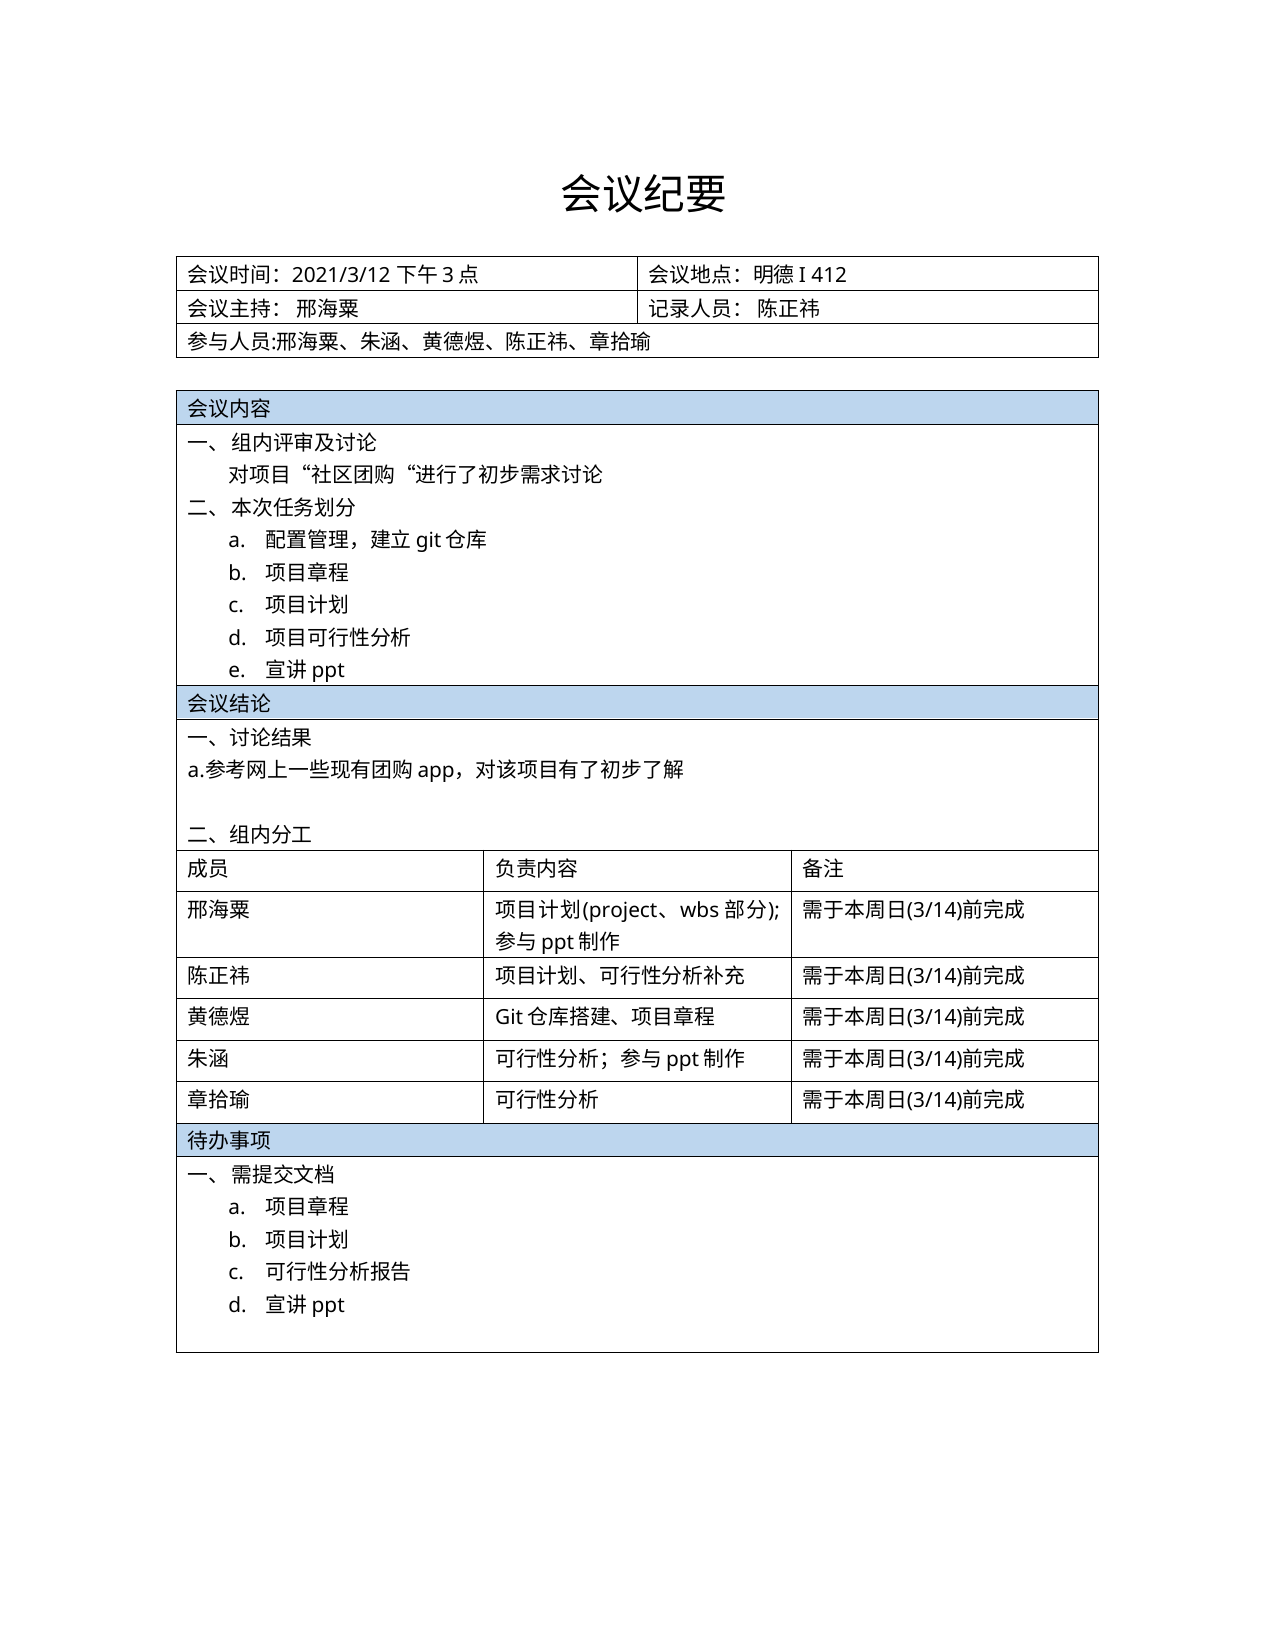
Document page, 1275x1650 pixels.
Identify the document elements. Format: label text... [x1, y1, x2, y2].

table_cell 记录人员： 陈正祎 [638, 291, 1098, 323]
table_header 会议内容 [177, 391, 1098, 424]
table_cell 备注 [792, 851, 1098, 891]
table_cell 朱涵 [177, 1041, 483, 1081]
table_header 会议地点：明德I 412 [638, 257, 1098, 290]
table_cell 需于本周日(3/14)前完成 [792, 999, 1098, 1040]
table_cell 一、讨论结果 a.参考网上一些现有团购app，对该项目有了初步了解 二、组内分工 [177, 720, 1098, 849]
table_cell 项目计划(project、wbs部分);参与ppt制作 [484, 892, 791, 957]
table_cell 需于本周日(3/14)前完成 [792, 1041, 1098, 1081]
table_cell 参与人员:邢海粟、朱涵、黄德煜、陈正祎、章拾瑜 [177, 324, 1098, 357]
table_cell 负责内容 [484, 851, 791, 891]
table_cell 陈正祎 [177, 958, 483, 998]
table_cell Git仓库搭建、项目章程 [484, 999, 791, 1040]
table_cell 组内评审及讨论 对项目“社区团购“进行了初步需求讨论 本次任务划分 配置管理，建立git仓库 项目章程 项目计划 项目可行性分析 宣讲ppt [177, 425, 1098, 685]
table_cell 项目计划、可行性分析补充 [484, 958, 791, 998]
table_cell 成员 [177, 851, 483, 891]
table_header 会议时间：2021/3/12 下午3点 [177, 257, 637, 290]
table_cell 章拾瑜 [177, 1082, 483, 1122]
table_cell 可行性分析 [484, 1082, 791, 1122]
table_cell 待办事项 [177, 1124, 1098, 1156]
text 会议纪要 [187, 159, 1087, 224]
table_cell 需于本周日(3/14)前完成 [792, 1082, 1098, 1122]
table_cell 邢海粟 [177, 892, 483, 957]
table_cell 会议主持： 邢海粟 [177, 291, 637, 323]
table_cell 需于本周日(3/14)前完成 [792, 958, 1098, 998]
table_cell 需提交文档 项目章程 项目计划 可行性分析报告 宣讲ppt [177, 1157, 1098, 1352]
table_cell 需于本周日(3/14)前完成 [792, 892, 1098, 957]
table_cell 黄德煜 [177, 999, 483, 1040]
table_cell 可行性分析；参与ppt制作 [484, 1041, 791, 1081]
table_cell 会议结论 [177, 686, 1098, 718]
